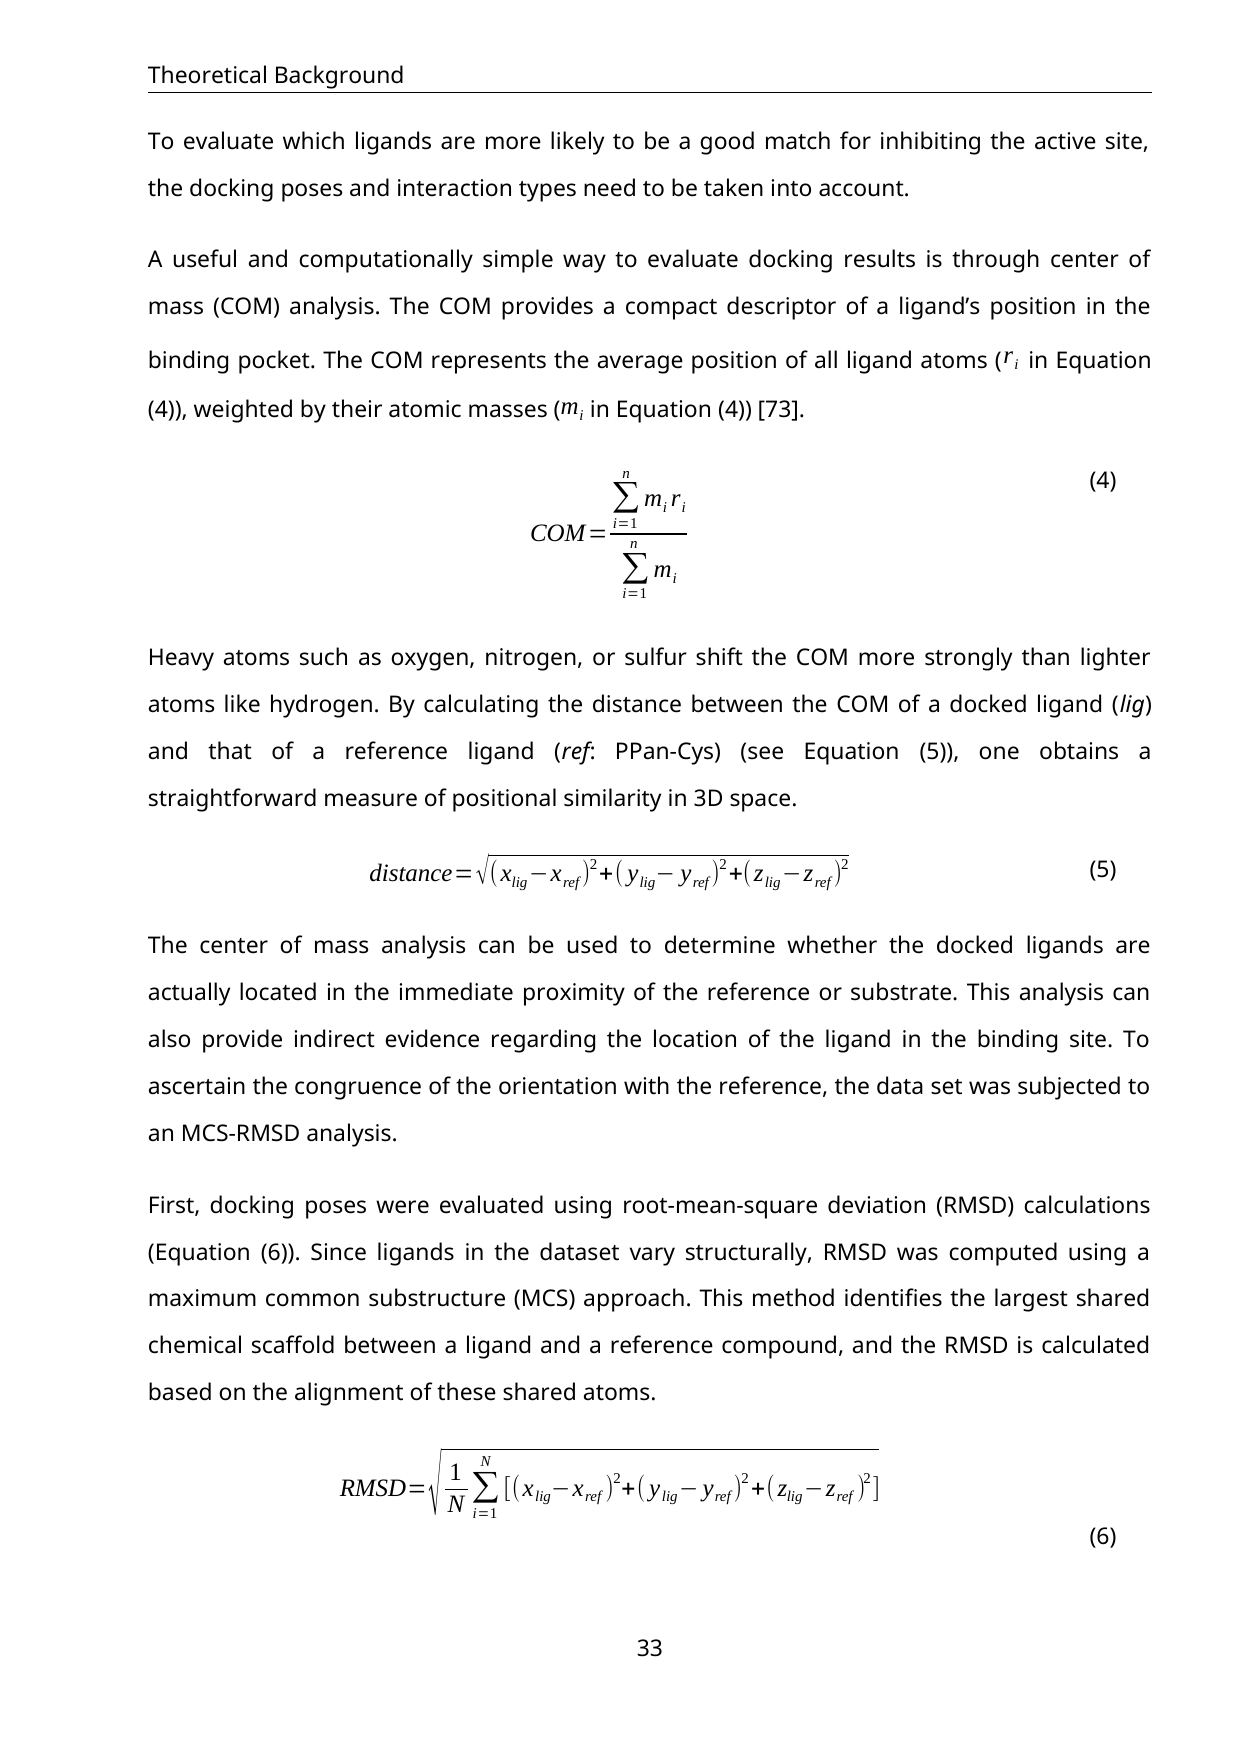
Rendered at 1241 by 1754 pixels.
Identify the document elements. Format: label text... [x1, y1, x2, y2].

table_header (4) [1078, 465, 1163, 641]
text First, docking poses were evaluated using root-mean-square deviation (RMSD) calculations (Equation (6)). Since ligands in the dataset vary structurally, RMSD was computed using a maximum common substructure (MCS) approach. This method identifies the largest shared chemical scaffold between a ligand and a reference compound, and the RMSD is calculated based on the alignment of these shared atoms. [148, 1188, 1152, 1407]
table_header (6) [1078, 1448, 1163, 1589]
text Heavy atoms such as oxygen, nitrogen, or sulfur shift the COM more strongly than lighter atoms like hydrogen. By calculating the distance between the COM of a docked ligand (lig) and that of a reference ligand (ref: PPan-Cys) (see Equation (5)), one obtains a straightforward measure of positional similarity in 3D space. [148, 641, 1152, 813]
table_header [140, 854, 1078, 929]
text The center of mass analysis can be used to determine whether the docked ligands are actually located in the immediate proximity of the reference or substrate. This analysis can also provide indirect evidence regarding the location of the ligand in the binding site. To ascertain the congruence of the orientation with the reference, the data set was subjected to an MCS-RMSD analysis. [148, 929, 1152, 1148]
table_header [140, 1448, 1078, 1589]
table_header (5) [1078, 854, 1163, 929]
text A useful and computationally simple way to evaluate docking results is through center of mass (COM) analysis. The COM provides a compact descriptor of a ligand’s position in the binding pocket. The COM represents the average position of all ligand atoms ( in Equation (4)), weighted by their atomic masses ( in Equation (4)) . [148, 243, 1152, 424]
text To evaluate which ligands are more likely to be a good match for inhibiting the active site, the docking poses and interaction types need to be taken into account. [148, 125, 1152, 203]
table_header [140, 465, 1078, 641]
